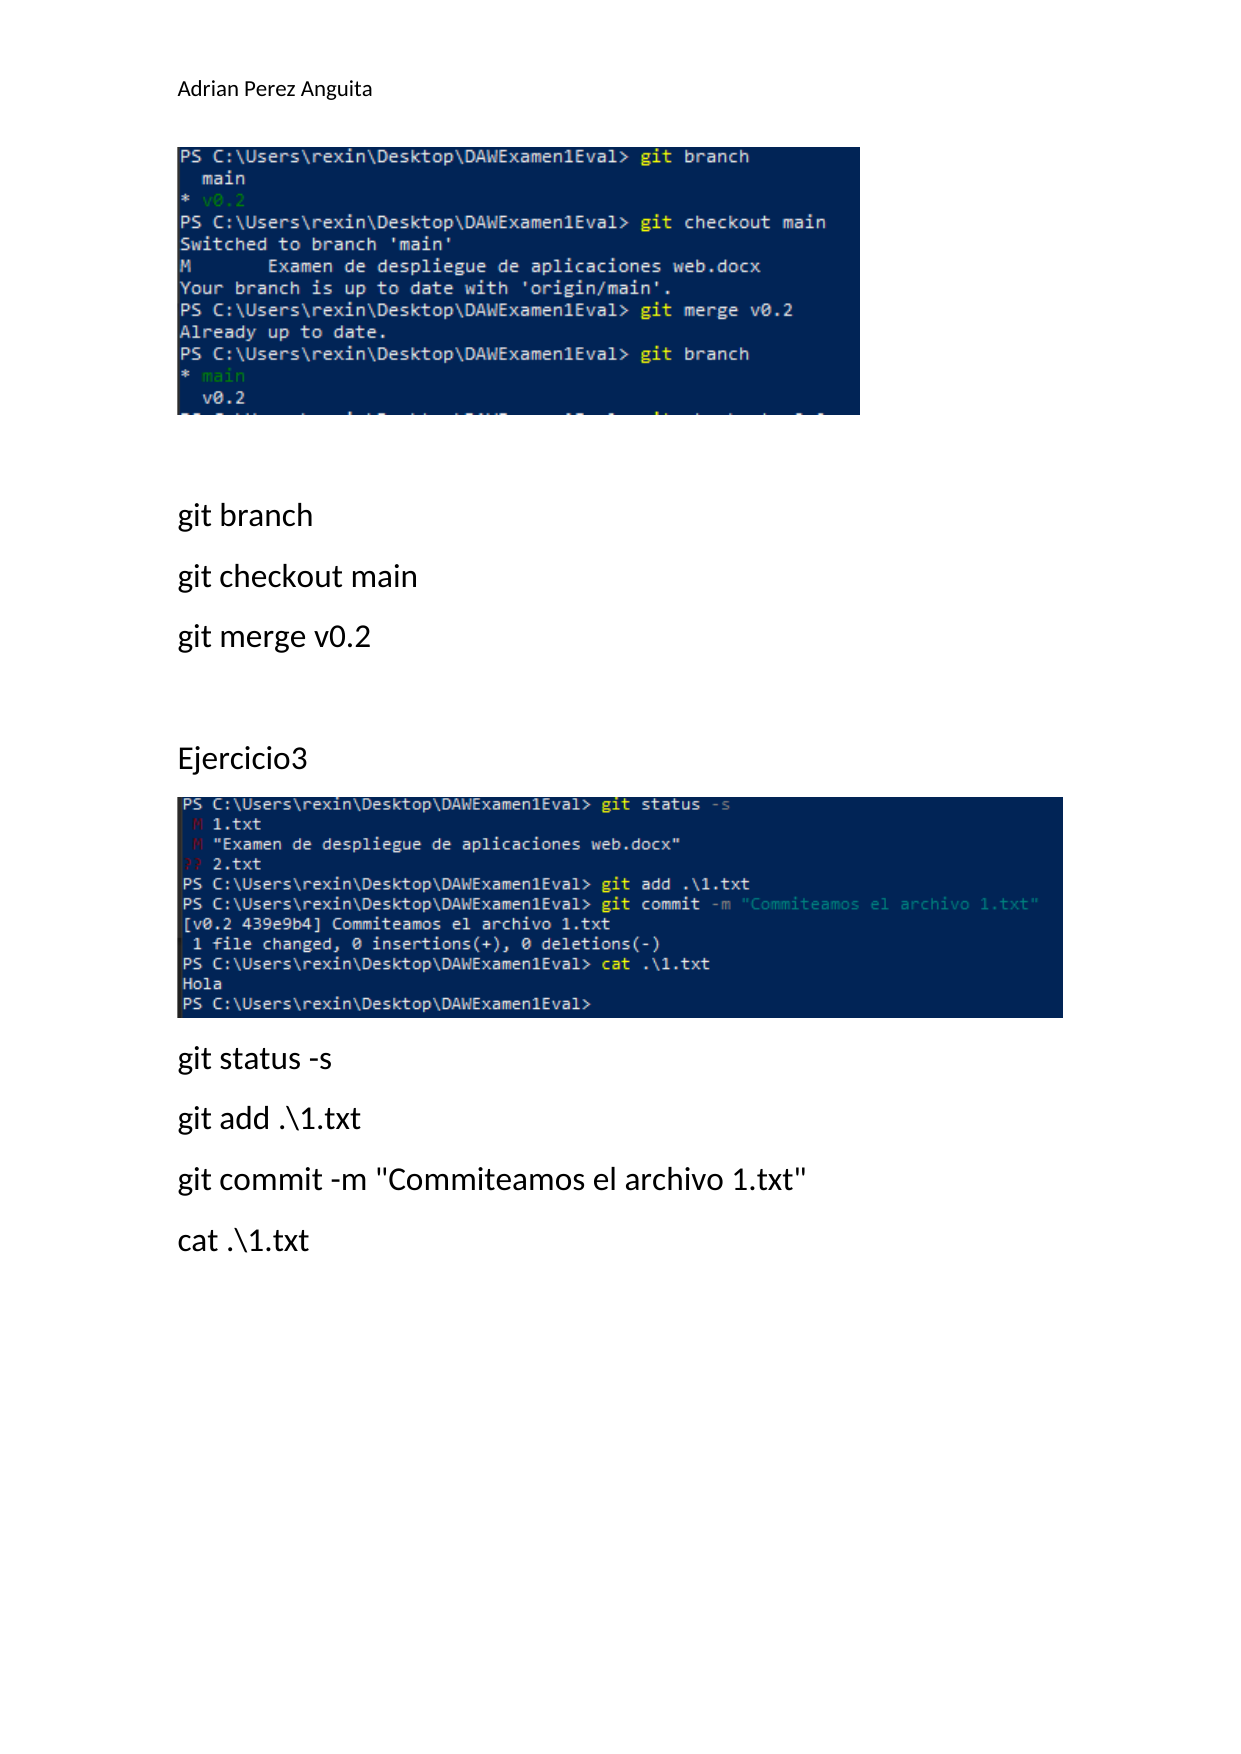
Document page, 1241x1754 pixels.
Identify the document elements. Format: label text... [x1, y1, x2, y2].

picture [177, 147, 860, 415]
text git status -s [177, 1037, 1063, 1077]
text git merge v0.2 [177, 616, 1063, 656]
text git commit -m "Commiteamos el archivo 1.txt" [177, 1158, 1063, 1199]
picture [177, 797, 1063, 1018]
text cat .\1.txt [177, 1218, 1063, 1259]
text git checkout main [177, 555, 1063, 596]
text git branch [177, 494, 1063, 535]
text Ejercicio3 [177, 737, 1063, 777]
text git add .\1.txt [177, 1097, 1063, 1138]
